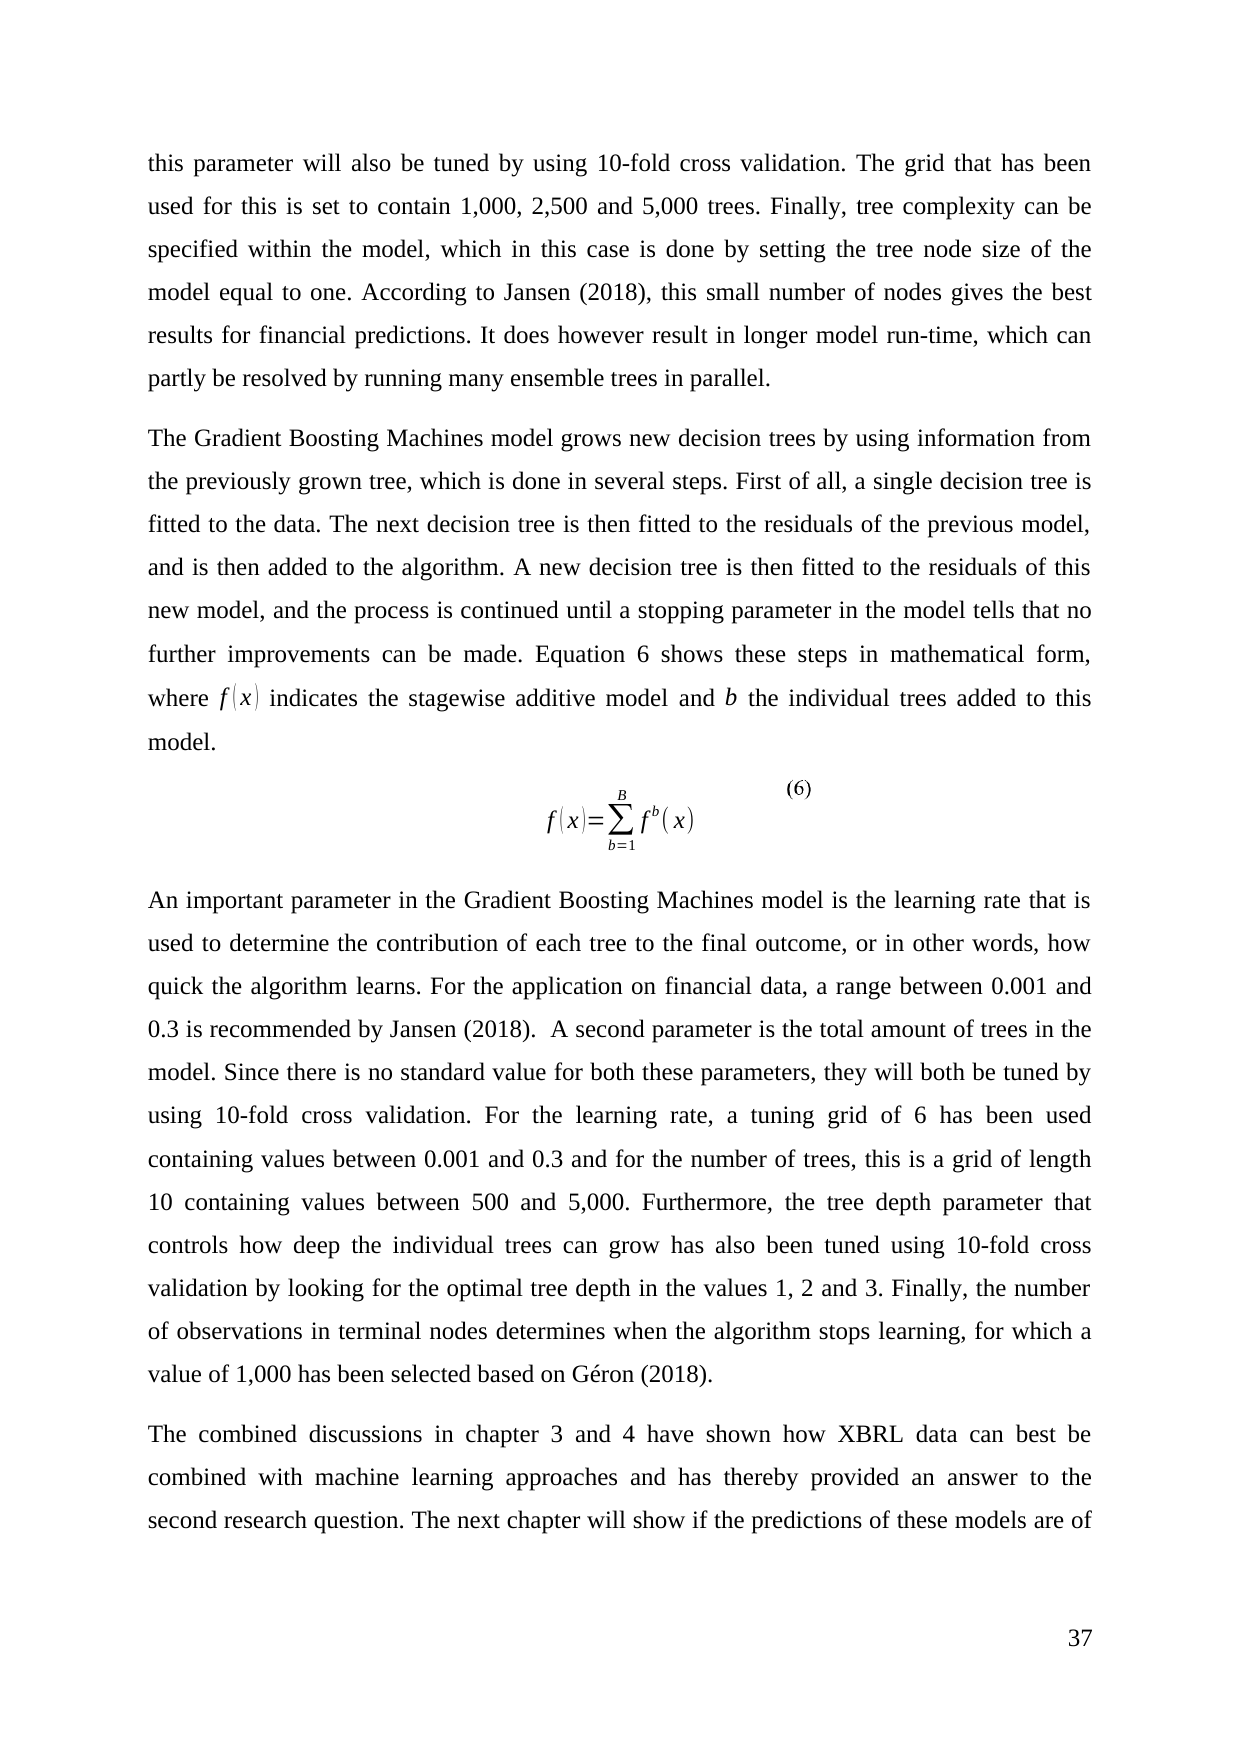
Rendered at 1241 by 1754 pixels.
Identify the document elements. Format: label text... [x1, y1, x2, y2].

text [148, 1419, 1093, 1534]
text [148, 148, 1093, 392]
picture [783, 775, 814, 803]
text The Gradient Boosting Machines model grows new decision trees by using information from the previously grown tree, which is done in several steps. First of all, a single decision tree is fitted to the data. The next decision tree is then fitted to the residuals of the previous model, and is then added to the algorithm. A new decision tree is then fitted to the residuals of this new model, and the process is continued until a stopping parameter in the model tells that no further improvements can be made. Equation 6 shows these steps in mathematical form, where indicates the stagewise additive model and the individual trees added to this model. [148, 423, 1093, 756]
text An important parameter in the Gradient Boosting Machines model is the learning rate that is used to determine the contribution of each tree to the final outcome, or in other words, how quick the algorithm learns. For the application on financial data, a range between 0.001 and 0.3 is recommended by Jansen (2018). A second parameter is the total amount of trees in the model. Since there is no standard value for both these parameters, they will both be tuned by using 10-fold cross validation. For the learning rate, a tuning grid of 6 has been used containing values between 0.001 and 0.3 and for the number of trees, this is a grid of length 10 containing values between 500 and 5,000. Furthermore, the tree depth parameter that controls how deep the individual trees can grow has also been tuned using 10-fold cross validation by looking for the optimal tree depth in the values 1, 2 and 3. Finally, the number of observations in terminal nodes determines when the algorithm stops learning, for which a value of 1,000 has been selected based on Géron (2018). [148, 885, 1093, 1388]
